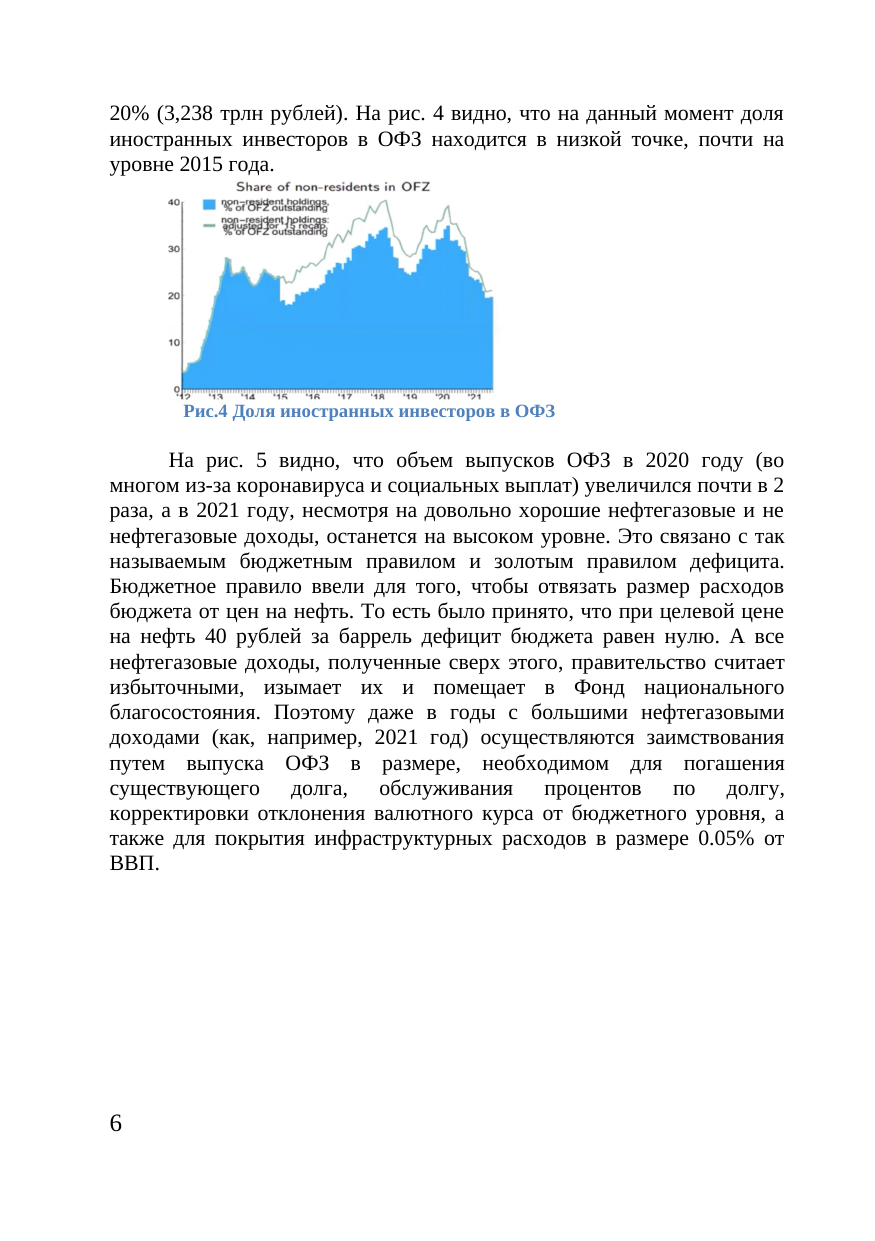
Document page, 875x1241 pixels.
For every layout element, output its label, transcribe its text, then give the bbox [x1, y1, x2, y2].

text На рис. 5 видно, что объем выпусков ОФЗ в 2020 году (во многом из-за коронавируса и социальных выплат) увеличился почти в 2 раза, а в 2021 году, несмотря на довольно хорошие нефтегазовые и не нефтегазовые доходы, останется на высоком уровне. Это связано с так называемым бюджетным правилом и золотым правилом дефицита. Бюджетное правило ввели для того, чтобы отвязать размер расходов бюджета от цен на нефть. То есть было принято, что при целевой цене на нефть 40 рублей за баррель дефицит бюджета равен нулю. А все нефтегазовые доходы, полученные сверх этого, правительство считает избыточными, изымает их и помещает в Фонд национального благосостояния. Поэтому даже в годы с большими нефтегазовыми доходами (как, например, 2021 год) осуществляются заимствования путем выпуска ОФЗ в размере, необходимом для погашения существующего долга, обслуживания процентов по долгу, корректировки отклонения валютного курса от бюджетного уровня, а также для покрытия инфраструктурных расходов в размере 0.05% от ВВП. [109, 447, 785, 876]
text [109, 100, 785, 176]
text Рис.4 Доля иностранных инвесторов в ОФЗ [109, 400, 785, 422]
picture [168, 176, 507, 401]
